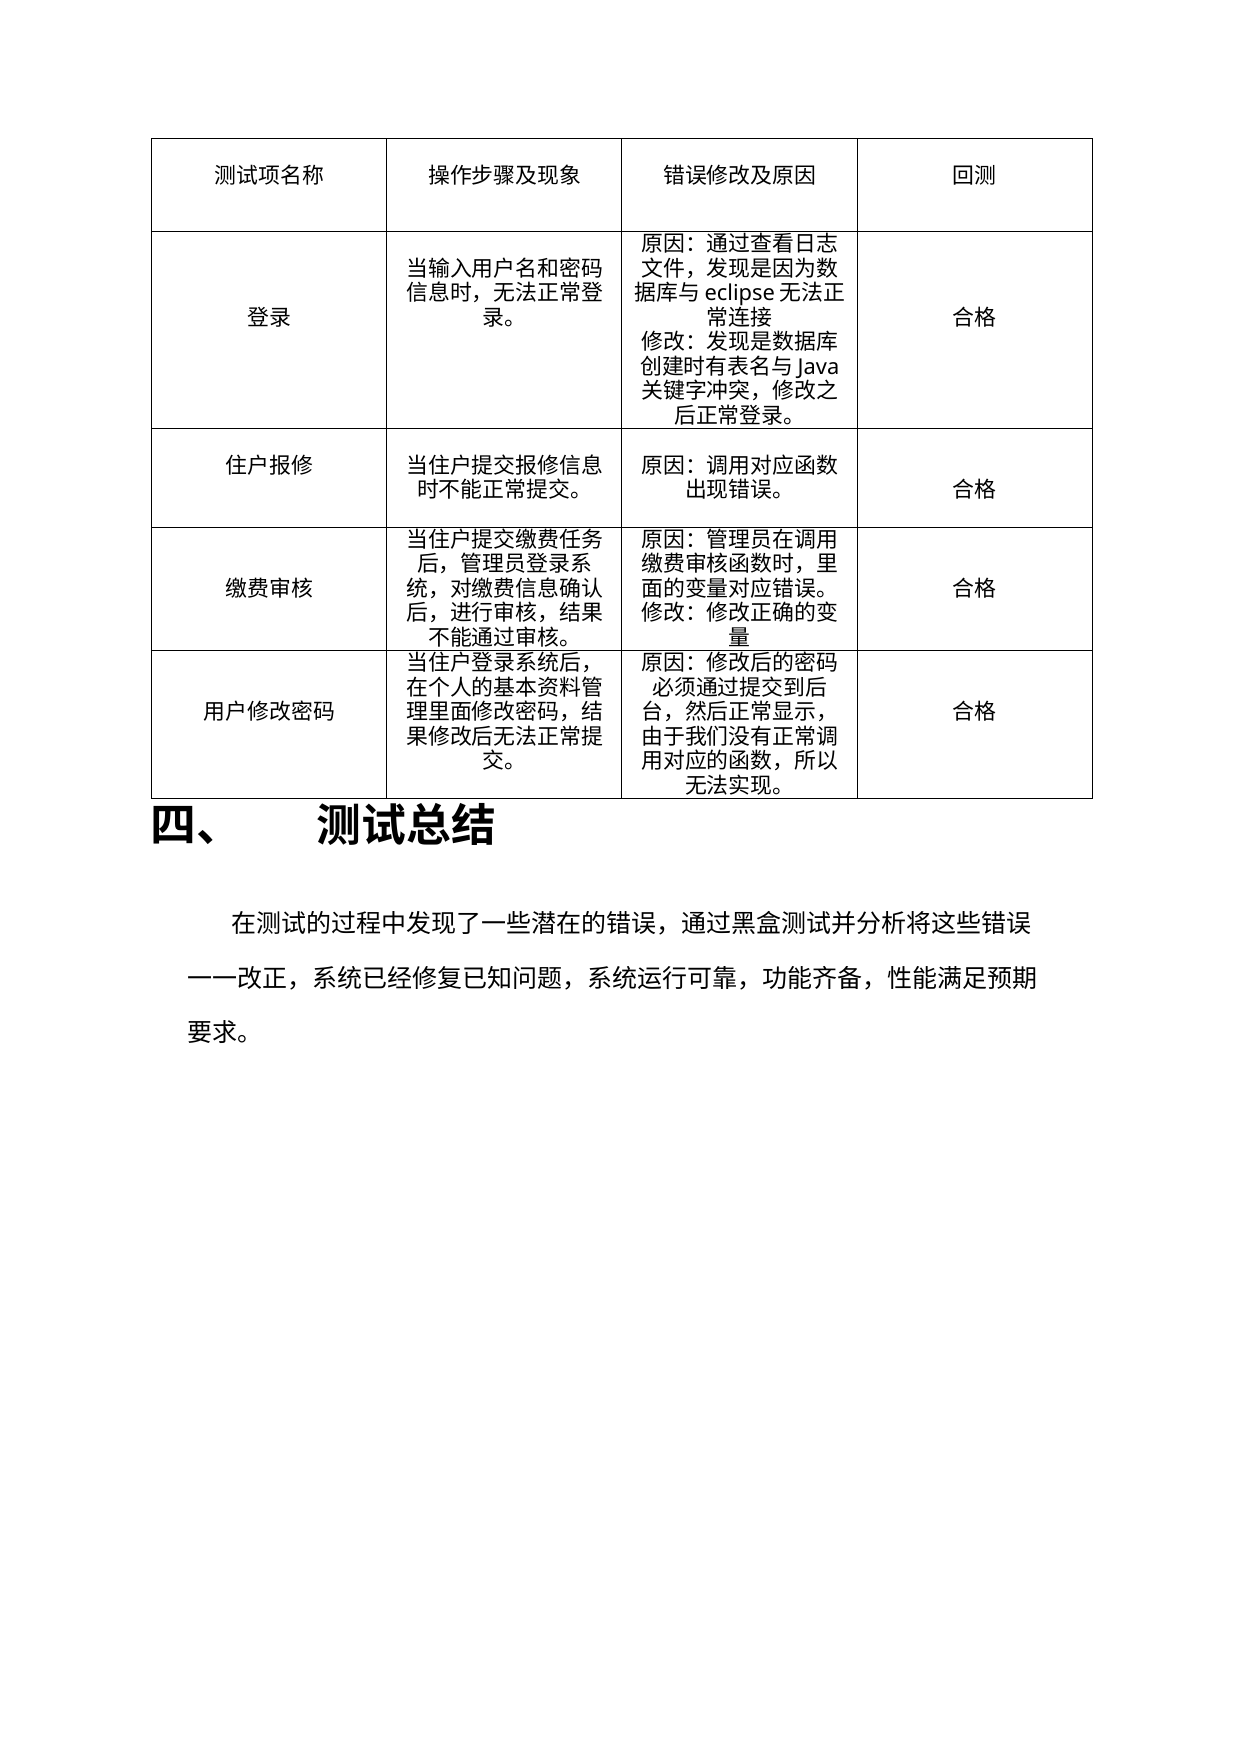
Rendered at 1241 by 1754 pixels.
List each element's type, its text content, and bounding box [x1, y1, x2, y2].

table_header 回测 [858, 139, 1092, 231]
table_cell 原因：管理员在调用缴费审核函数时，里面的变量对应错误。 修改：修改正确的变量 [622, 528, 857, 650]
table_cell 当住户提交缴费任务后，管理员登录系统，对缴费信息确认后，进行审核，结果不能通过审核。 [387, 528, 621, 650]
table_cell 合格 [858, 429, 1092, 527]
table_cell 合格 [858, 651, 1092, 798]
table_cell 登录 [152, 232, 386, 428]
table_cell 缴费审核 [152, 528, 386, 650]
table_cell 当输入用户名和密码信息时，无法正常登录。 [387, 232, 621, 428]
table_cell 原因：修改后的密码必须通过提交到后台，然后正常显示，由于我们没有正常调用对应的函数，所以无法实现。 [622, 651, 857, 798]
text 在测试的过程中发现了一些潜在的错误，通过黑盒测试并分析将这些错误一一改正，系统已经修复已知问题，系统运行可靠，功能齐备，性能满足预期要求。 [187, 904, 1052, 1049]
table_cell 合格 [858, 528, 1092, 650]
text 四、 测试总结 [150, 148, 1094, 851]
table_cell 当住户登录系统后，在个人的基本资料管理里面修改密码，结果修改后无法正常提交。 [387, 651, 621, 798]
table_cell 住户报修 [152, 429, 386, 527]
table_header 错误修改及原因 [622, 139, 857, 231]
table_cell 原因：调用对应函数出现错误。 [622, 429, 857, 527]
table_cell 合格 [858, 232, 1092, 428]
table_cell 当住户提交报修信息时不能正常提交。 [387, 429, 621, 527]
table_cell 用户修改密码 [152, 651, 386, 798]
table_header 测试项名称 [152, 139, 386, 231]
table_cell 原因：通过查看日志文件，发现是因为数据库与eclipse无法正常连接 修改：发现是数据库创建时有表名与Java关键字冲突，修改之后正常登录。 [622, 232, 857, 428]
table_header 操作步骤及现象 [387, 139, 621, 231]
